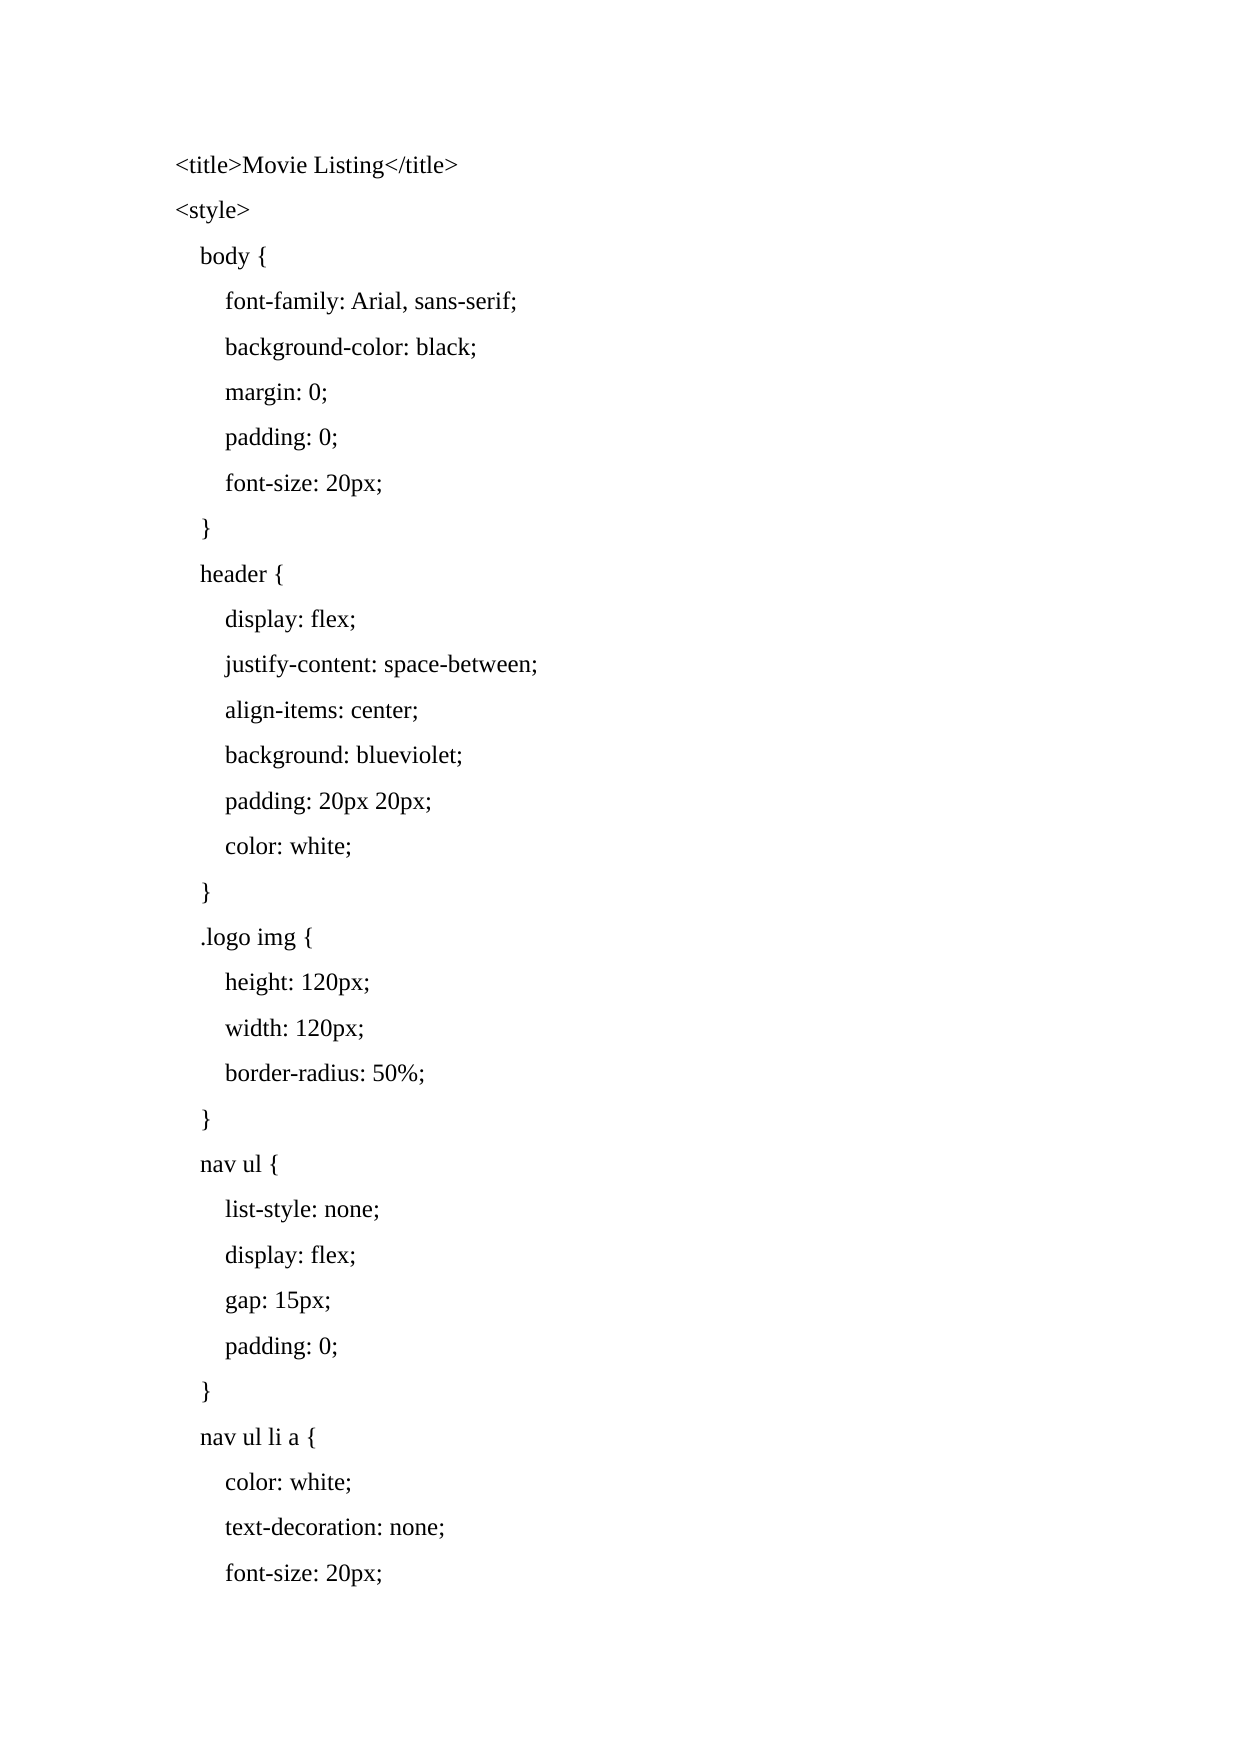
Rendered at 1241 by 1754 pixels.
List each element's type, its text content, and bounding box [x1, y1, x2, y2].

text color: white; [150, 831, 1090, 860]
text <title>Movie Listing</title> [150, 150, 1090, 179]
text height: 120px; [150, 967, 1090, 996]
text nav ul li a { [150, 1422, 1090, 1450]
text background: blueviolet; [150, 740, 1090, 769]
text header { [150, 559, 1090, 587]
text } [150, 1104, 1090, 1132]
text width: 120px; [150, 1013, 1090, 1042]
text color: white; [150, 1467, 1090, 1496]
text align-items: center; [150, 695, 1090, 724]
text gap: 15px; [150, 1285, 1090, 1314]
text display: flex; [150, 604, 1090, 633]
text padding: 20px 20px; [150, 786, 1090, 814]
text font-size: 20px; [150, 468, 1090, 497]
text .logo img { [150, 922, 1090, 951]
text } [150, 877, 1090, 905]
text border-radius: 50%; [150, 1058, 1090, 1087]
text } [150, 513, 1090, 542]
text background-color: black; [150, 332, 1090, 360]
text } [150, 1376, 1090, 1405]
text nav ul { [150, 1149, 1090, 1178]
text margin: 0; [150, 377, 1090, 406]
text display: flex; [150, 1240, 1090, 1269]
text padding: 0; [150, 422, 1090, 451]
text font-size: 20px; [150, 1558, 1090, 1587]
text padding: 0; [150, 1331, 1090, 1359]
text justify-content: space-between; [150, 649, 1090, 678]
text body { [150, 241, 1090, 269]
text list-style: none; [150, 1194, 1090, 1223]
text text-decoration: none; [150, 1512, 1090, 1541]
text <style> [150, 195, 1090, 224]
text font-family: Arial, sans-serif; [150, 286, 1090, 315]
